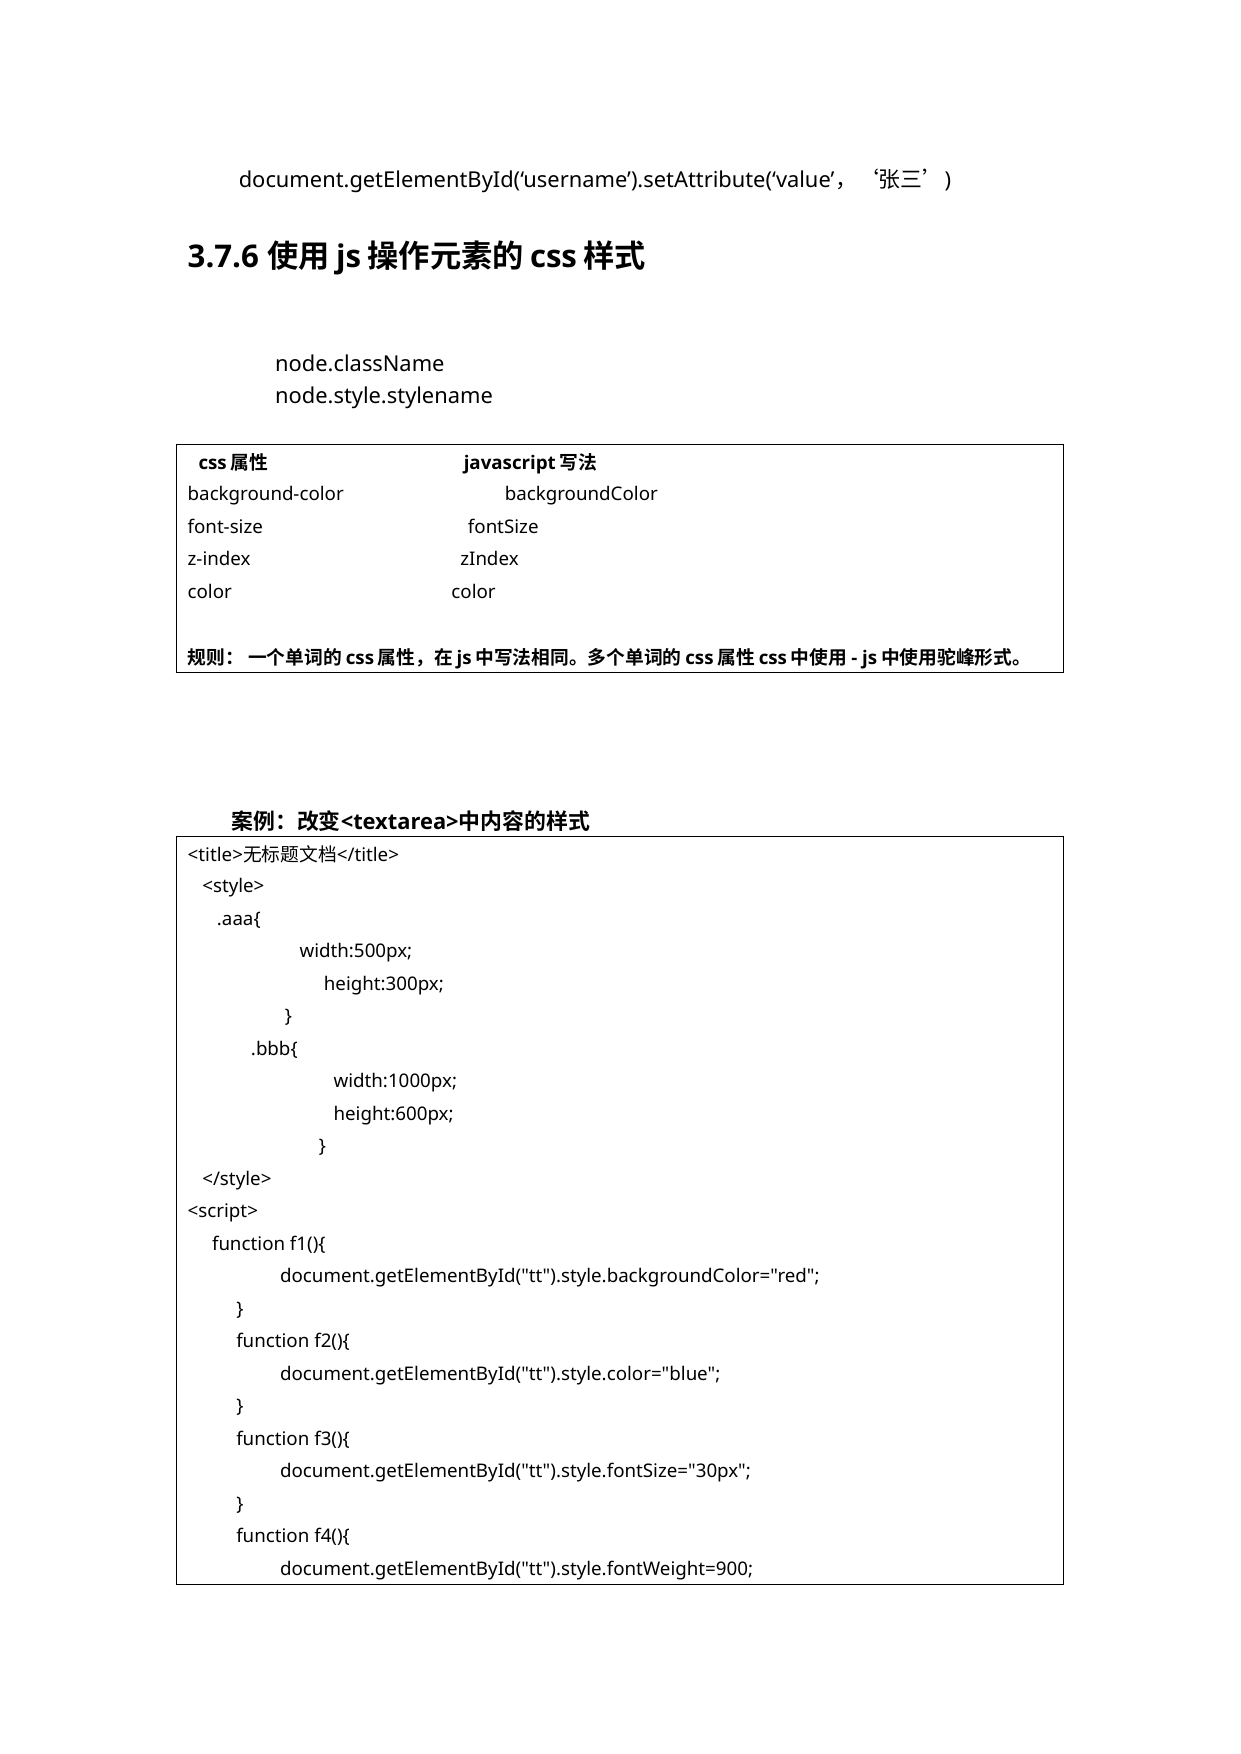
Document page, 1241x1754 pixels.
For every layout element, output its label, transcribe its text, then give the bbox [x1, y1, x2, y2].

text node.className [187, 346, 1053, 379]
text 案例：改变<textarea>中内容的样式 [187, 803, 1053, 836]
text document.getElementById(‘username’).setAttribute(‘value’，‘张三’) [187, 162, 1053, 194]
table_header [177, 837, 1063, 1584]
table_header css属性 javascript写法 background-color backgroundColor font-size fontSize z-index zIndex color color 规则： 一个单词的css属性，在js中写法相同。多个单词的css属性css中使用 - js中使用驼峰形式。 [177, 445, 1063, 672]
text node.style.stylename [187, 379, 1053, 411]
subtitle 3.7.6 使用js操作元素的css样式 [187, 222, 1053, 287]
